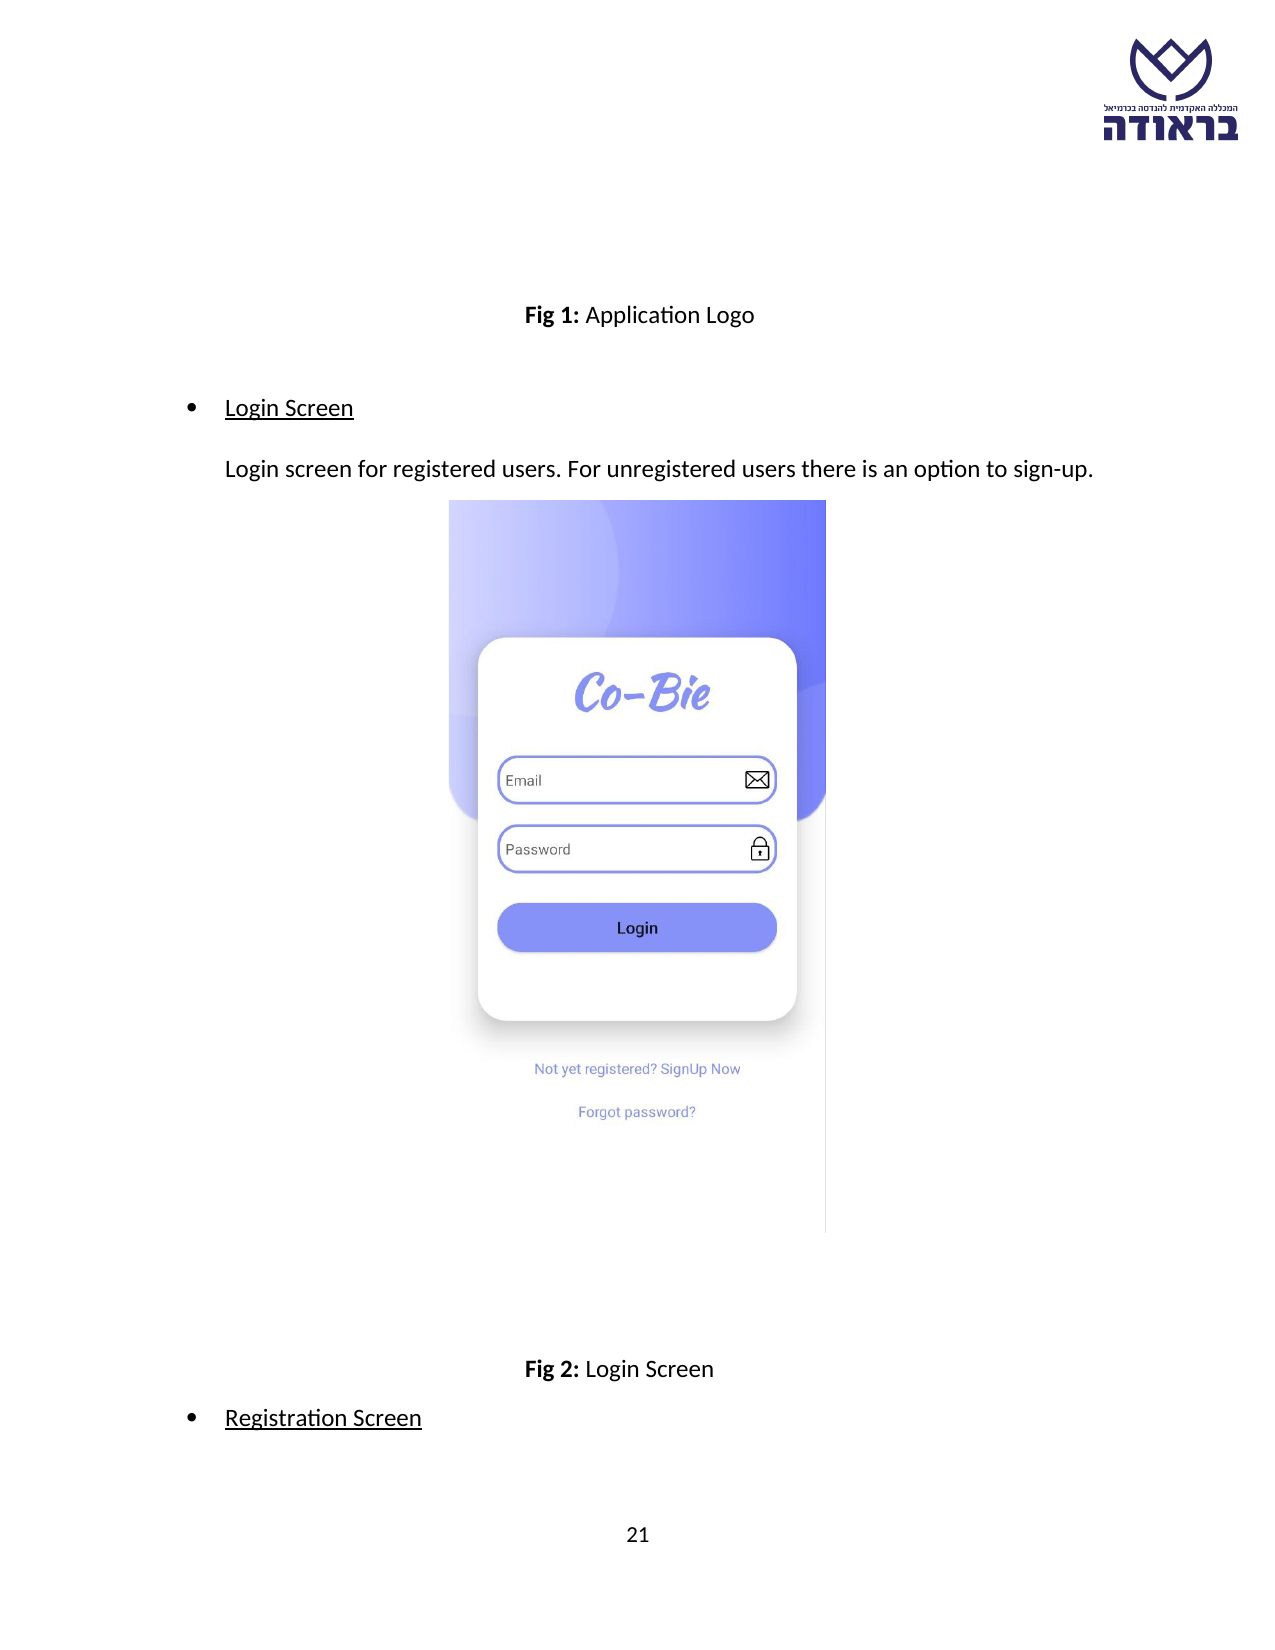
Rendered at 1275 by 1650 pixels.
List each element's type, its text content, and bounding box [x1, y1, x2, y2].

list Login screen for registered users. For unregistered users there is an option to sign-up. [225, 453, 1125, 483]
picture [448, 500, 826, 1233]
list Login Screen [187, 392, 1125, 423]
picture [1100, 18, 1242, 160]
list Registration Screen [187, 1402, 1125, 1433]
text Fig 2: Login Screen [450, 1353, 1125, 1383]
text Fig 1: Application Logo [450, 299, 1125, 329]
